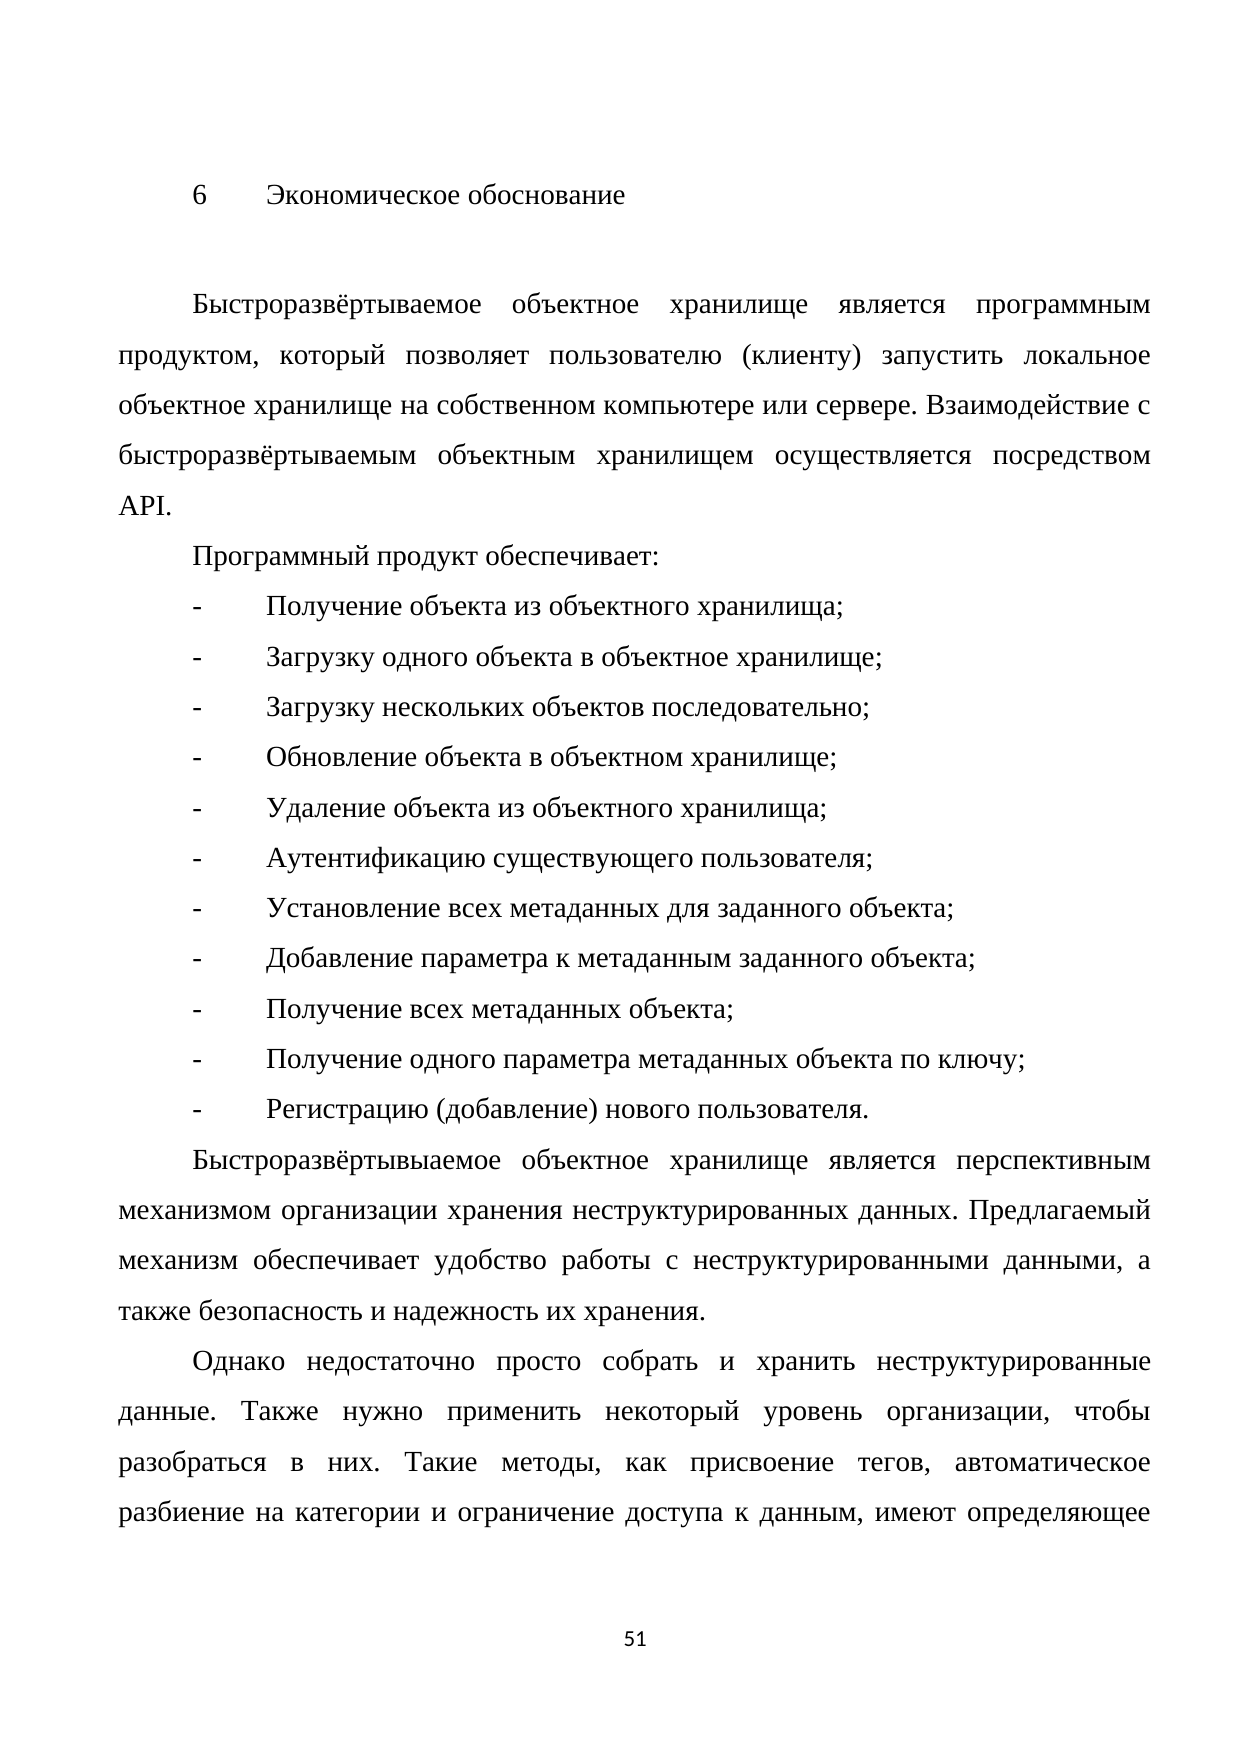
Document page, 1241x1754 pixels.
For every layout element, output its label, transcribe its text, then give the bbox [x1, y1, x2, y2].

text Получение объекта из объектного хранилища; [192, 588, 1152, 622]
text Получение одного параметра метаданных объекта по ключу; [192, 1041, 1152, 1075]
text Загрузку одного объекта в объектное хранилище; [192, 639, 1152, 672]
text Установление всех метаданных для заданного объекта; [192, 890, 1152, 924]
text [118, 1343, 1152, 1528]
text Обновление объекта в объектном хранилище; [192, 739, 1152, 773]
text Аутентификацию существующего пользователя; [192, 840, 1152, 873]
text Загрузку нескольких объектов последовательно; [192, 689, 1152, 723]
text Регистрацию (добавление) нового пользователя. [192, 1092, 1152, 1125]
text Программный продукт обеспечивает: [118, 538, 1152, 572]
text Удаление объекта из объектного хранилища; [192, 790, 1152, 823]
text Быстроразвёртываемое объектное хранилище является программным продуктом, который позволяет пользователю (клиенту) запустить локальное объектное хранилище на собственном компьютере или сервере. Взаимодействие с быстроразвёртываемым объектным хранилищем осуществляется посредством API. [118, 287, 1152, 521]
text Добавление параметра к метаданным заданного объекта; [192, 941, 1152, 974]
text Быстроразвёртывыаемое объектное хранилище является перспективным механизмом организации хранения неструктурированных данных. Предлагаемый механизм обеспечивает удобство работы с неструктурированными данными, а также безопасность и надежность их хранения. [118, 1142, 1152, 1326]
text Экономическое обоснование [118, 177, 1152, 211]
text Получение всех метаданных объекта; [192, 991, 1152, 1024]
